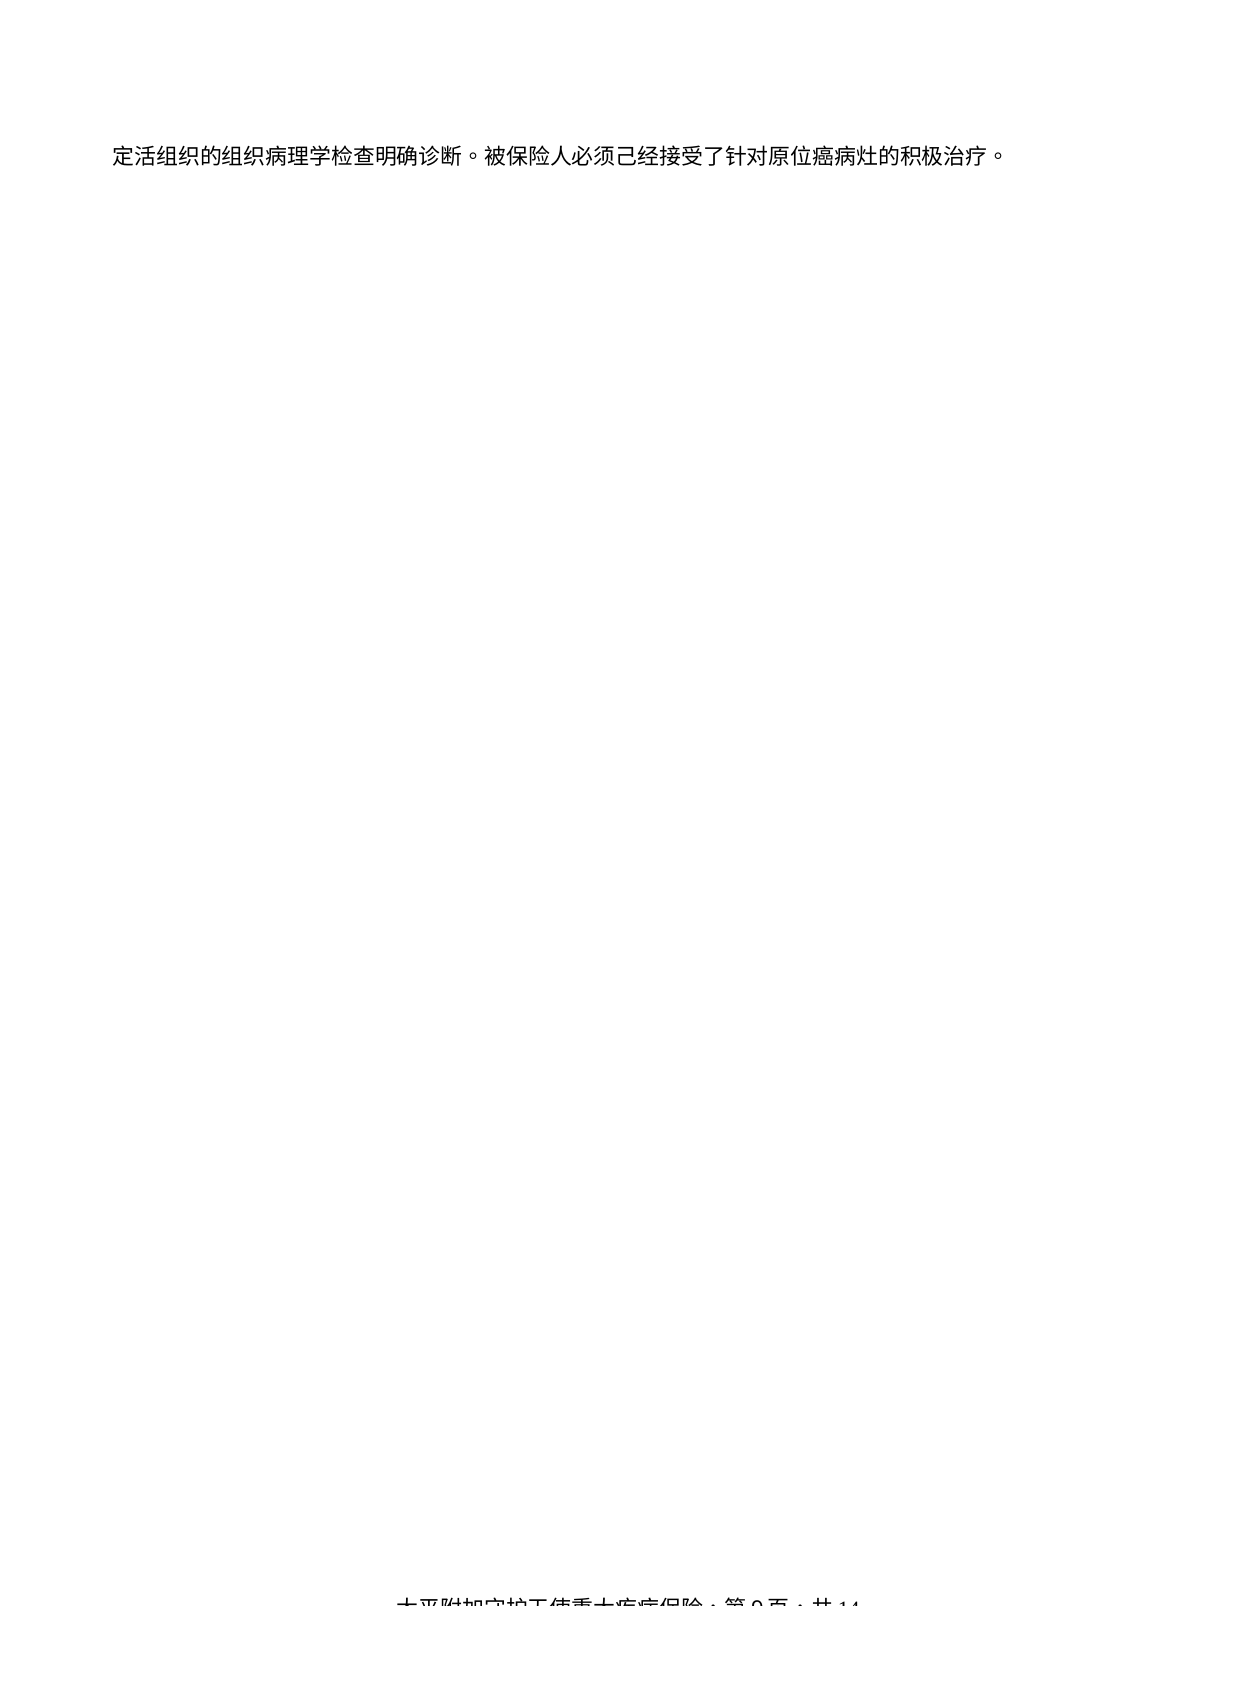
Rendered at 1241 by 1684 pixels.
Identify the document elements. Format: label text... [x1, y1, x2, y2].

text 定活组织的组织病理学检查明确诊断。被保险人必须己经接受了针对原位癌病灶的积极治疗。 [112, 142, 1178, 170]
